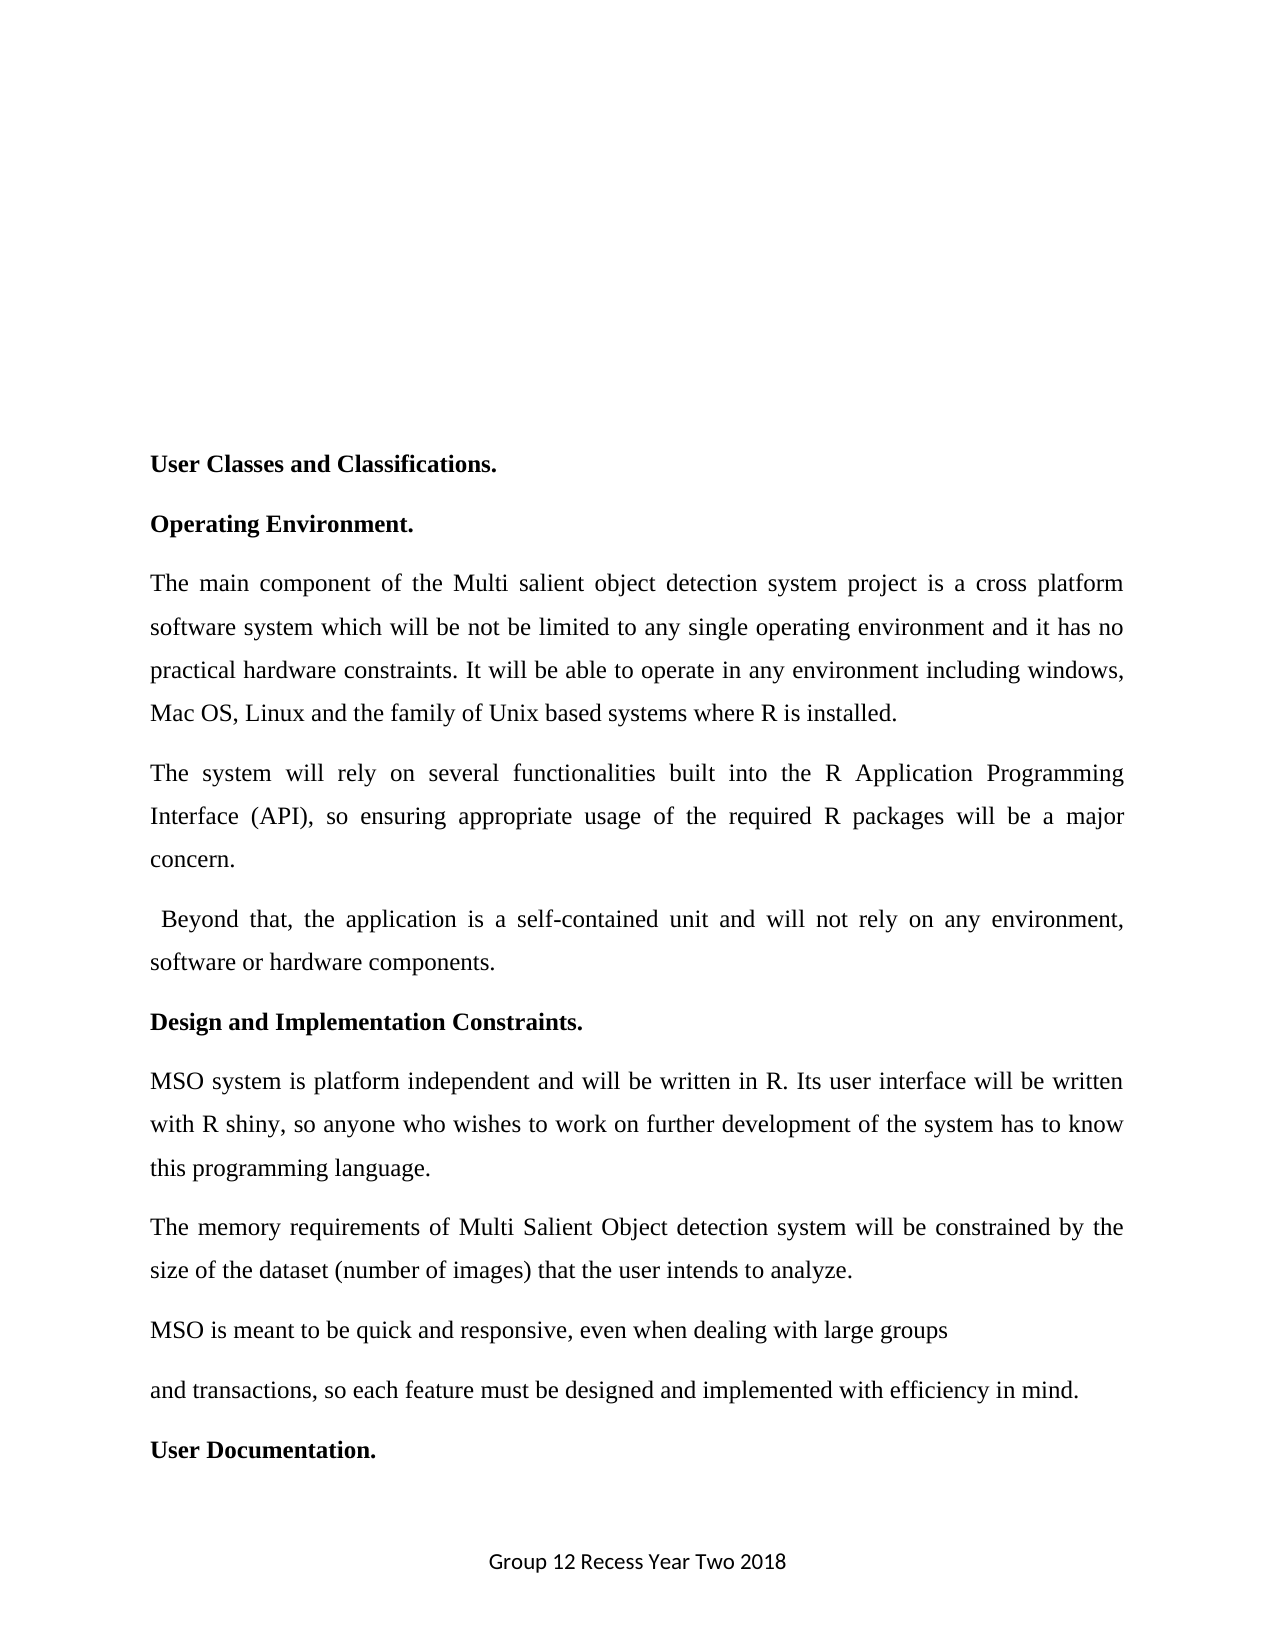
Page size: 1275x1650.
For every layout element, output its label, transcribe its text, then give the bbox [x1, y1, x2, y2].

text MSO system is platform independent and will be written in R. Its user interface will be written with R shiny, so anyone who wishes to work on further development of the system has to know this programming language. [150, 1066, 1125, 1181]
text MSO is meant to be quick and responsive, even when dealing with large groups [150, 1315, 1125, 1344]
text Beyond that, the application is a self-contained unit and will not rely on any environment, software or hardware components. [150, 904, 1125, 976]
text The system will rely on several functionalities built into the R Application Programming Interface (API), so ensuring appropriate usage of the required R packages will be a major concern. [150, 758, 1125, 873]
text and transactions, so each feature must be designed and implemented with efficiency in mind. [150, 1375, 1125, 1404]
text The main component of the Multi salient object detection system project is a cross platform software system which will be not be limited to any single operating environment and it has no practical hardware constraints. It will be able to operate in any environment including windows, Mac OS, Linux and the family of Unix based systems where R is installed. [150, 568, 1125, 727]
text Design and Implementation Constraints. [150, 1007, 1125, 1035]
text Operating Environment. [150, 509, 1125, 537]
text User Classes and Classifications. [150, 449, 1125, 478]
text User Documentation. [150, 1435, 1125, 1464]
text The memory requirements of Multi Salient Object detection system will be constrained by the size of the dataset (number of images) that the user intends to analyze. [150, 1212, 1125, 1284]
